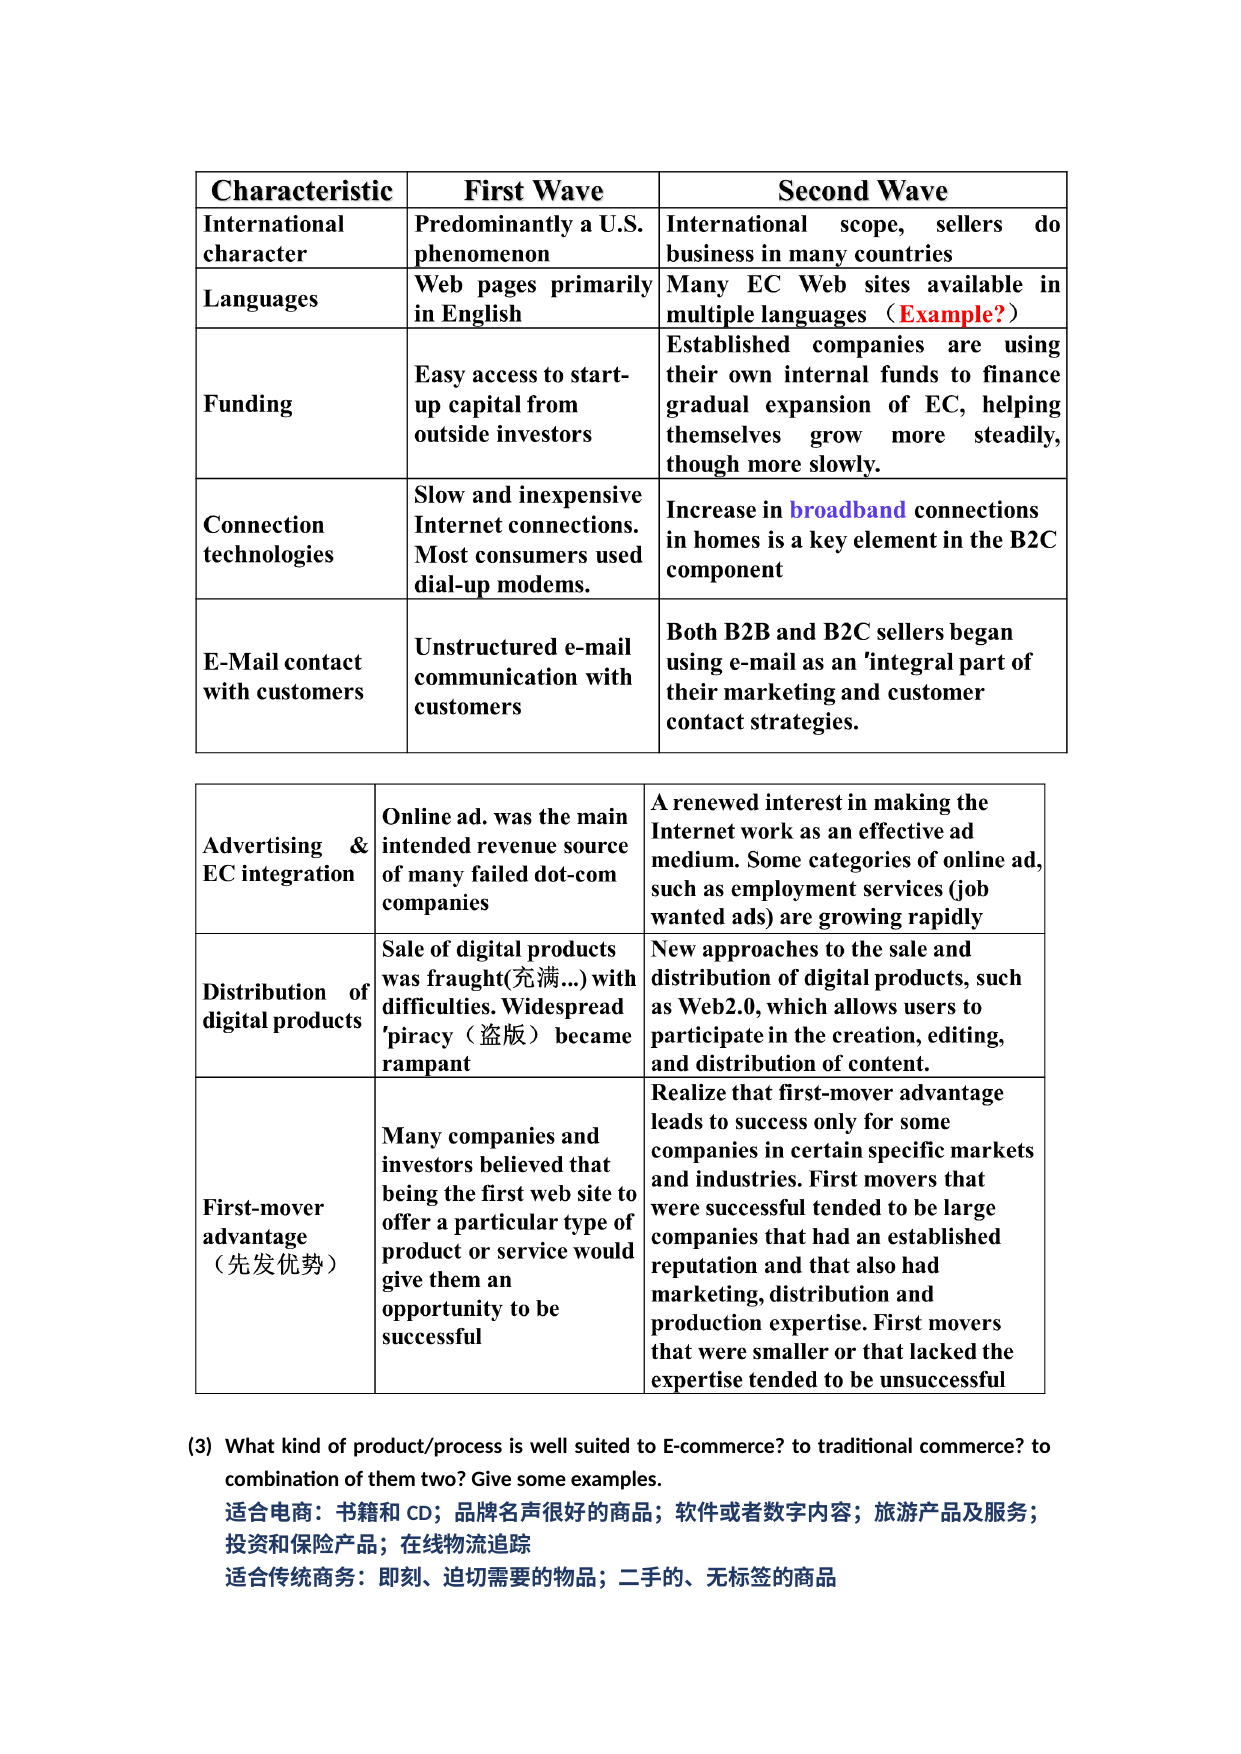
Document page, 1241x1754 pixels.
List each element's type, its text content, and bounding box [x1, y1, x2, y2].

picture [187, 162, 1078, 754]
picture [187, 779, 1062, 1407]
list What kind of product/process is well suited to E-commerce? to traditional commerce? to combination of them two? Give some examples. [187, 1429, 1053, 1494]
text 适合电商：书籍和CD；品牌名声很好的商品；软件或者数字内容；旅游产品及服务；投资和保险产品；在线物流追踪 [225, 1494, 1053, 1559]
text 适合传统商务：即刻、迫切需要的物品；二手的、无标签的商品 [225, 1559, 1053, 1592]
